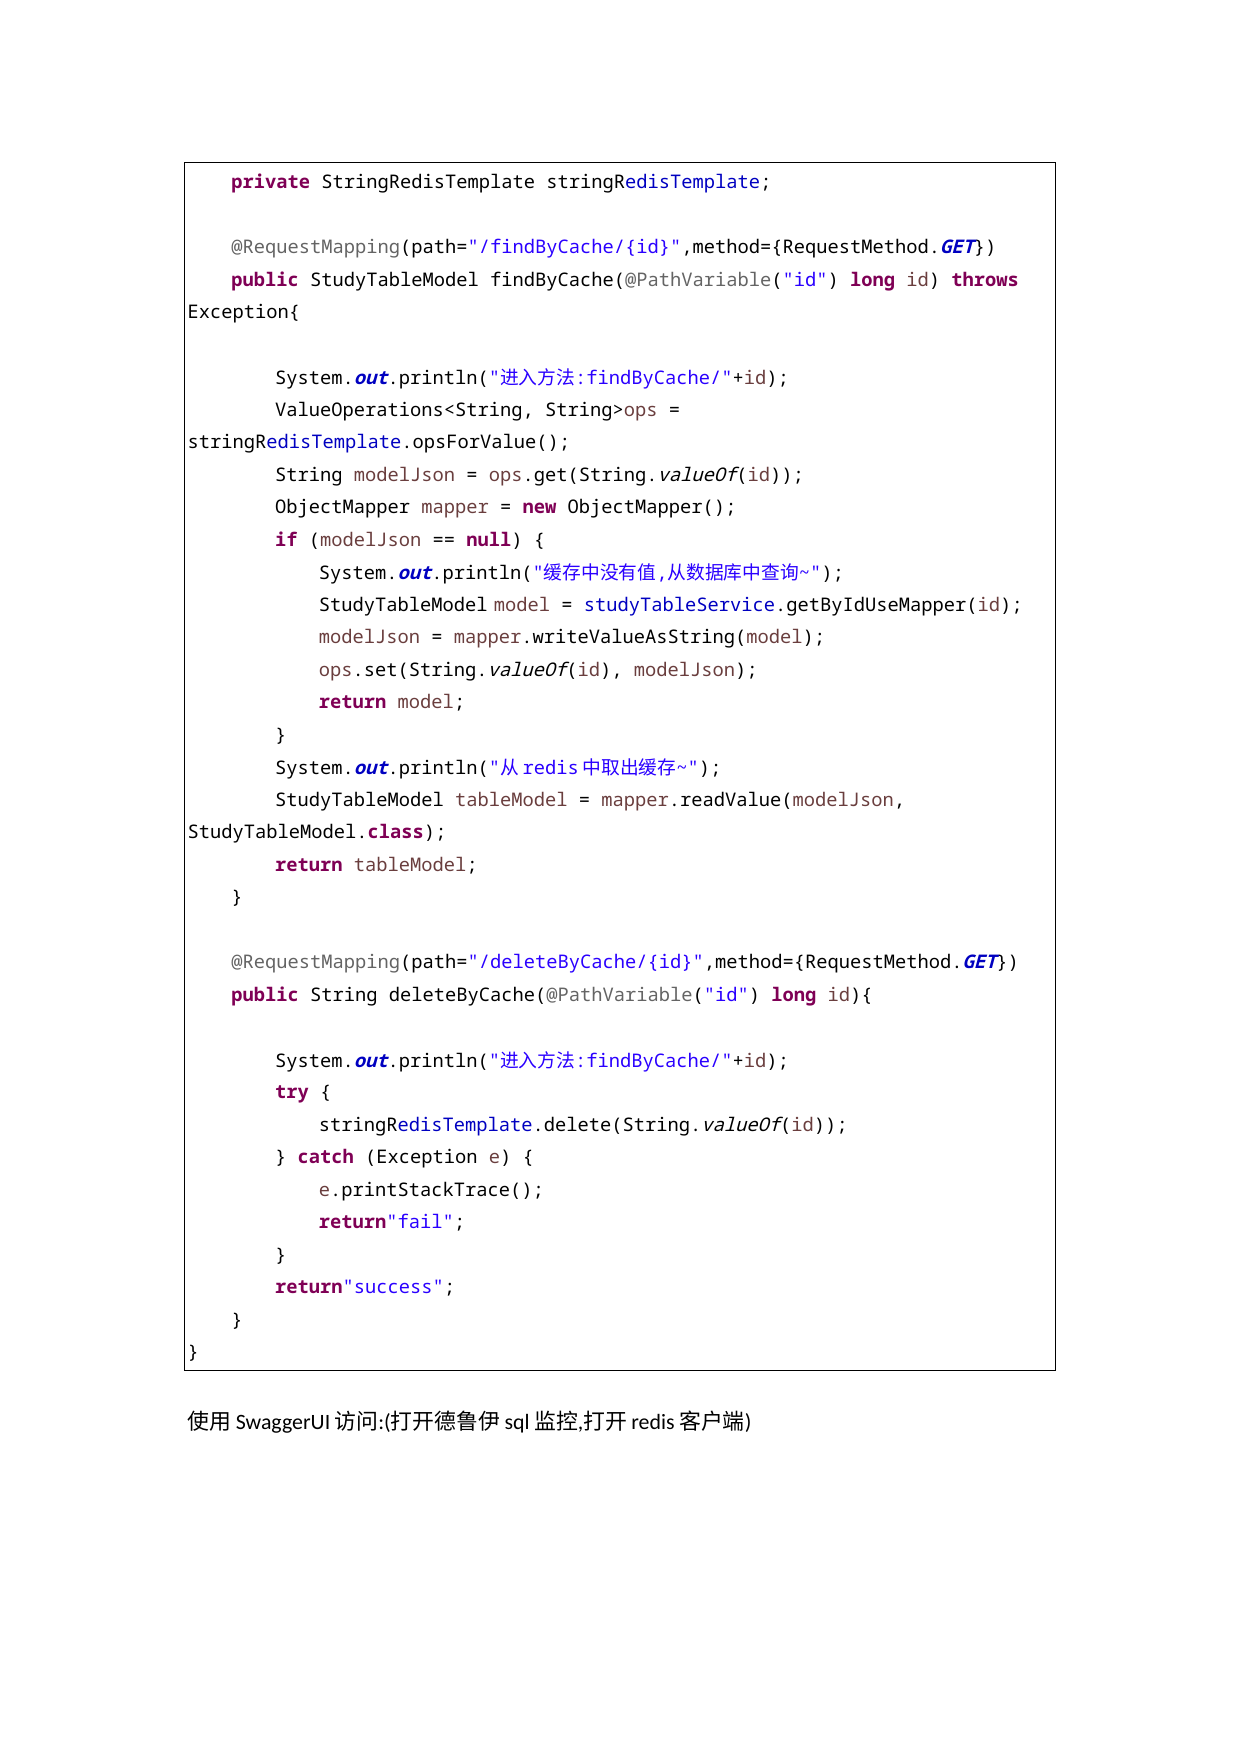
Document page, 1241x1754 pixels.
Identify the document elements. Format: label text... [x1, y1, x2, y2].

text } [187, 1238, 1053, 1270]
text 使用SwaggerUI访问:(打开德鲁伊sql监控,打开redis客户端) [187, 1403, 1053, 1436]
text System.out.println("从redis中取出缓存~"); [187, 750, 1053, 783]
text } [185, 1332, 1055, 1370]
text private StringRedisTemplate stringRedisTemplate; [185, 163, 1055, 198]
text modelJson = mapper.writeValueAsString(model); [187, 620, 1053, 653]
text } [187, 718, 1053, 750]
text public String deleteByCache(@PathVariable("id") long id){ [187, 978, 1053, 1010]
text } [187, 880, 1053, 913]
text return model; [187, 685, 1053, 718]
text try { [187, 1075, 1053, 1108]
text return"success"; [187, 1270, 1053, 1303]
text } [187, 1303, 1053, 1332]
text @RequestMapping(path="/deleteByCache/{id}",method={RequestMethod.GET}) [187, 945, 1053, 978]
text ValueOperations<String, String>ops = stringRedisTemplate.opsForValue(); [187, 393, 1053, 458]
text ObjectMapper mapper = new ObjectMapper(); [187, 490, 1053, 523]
text StudyTableModel model = studyTableService.getByIdUseMapper(id); [187, 588, 1053, 620]
text public StudyTableModel findByCache(@PathVariable("id") long id) throws Exception{ [187, 263, 1053, 328]
text StudyTableModel tableModel = mapper.readValue(modelJson, StudyTableModel.class); [187, 783, 1053, 848]
text stringRedisTemplate.delete(String.valueOf(id)); [187, 1108, 1053, 1140]
text } catch (Exception e) { [187, 1140, 1053, 1173]
text System.out.println("缓存中没有值,从数据库中查询~"); [187, 555, 1053, 588]
text return tableModel; [187, 848, 1053, 880]
text ops.set(String.valueOf(id), modelJson); [187, 653, 1053, 685]
text System.out.println("进入方法:findByCache/"+id); [187, 1043, 1053, 1075]
text return"fail"; [187, 1205, 1053, 1238]
text if (modelJson == null) { [187, 523, 1053, 555]
text String modelJson = ops.get(String.valueOf(id)); [187, 458, 1053, 490]
text e.printStackTrace(); [187, 1173, 1053, 1205]
text System.out.println("进入方法:findByCache/"+id); [187, 360, 1053, 393]
text @RequestMapping(path="/findByCache/{id}",method={RequestMethod.GET}) [187, 230, 1053, 263]
